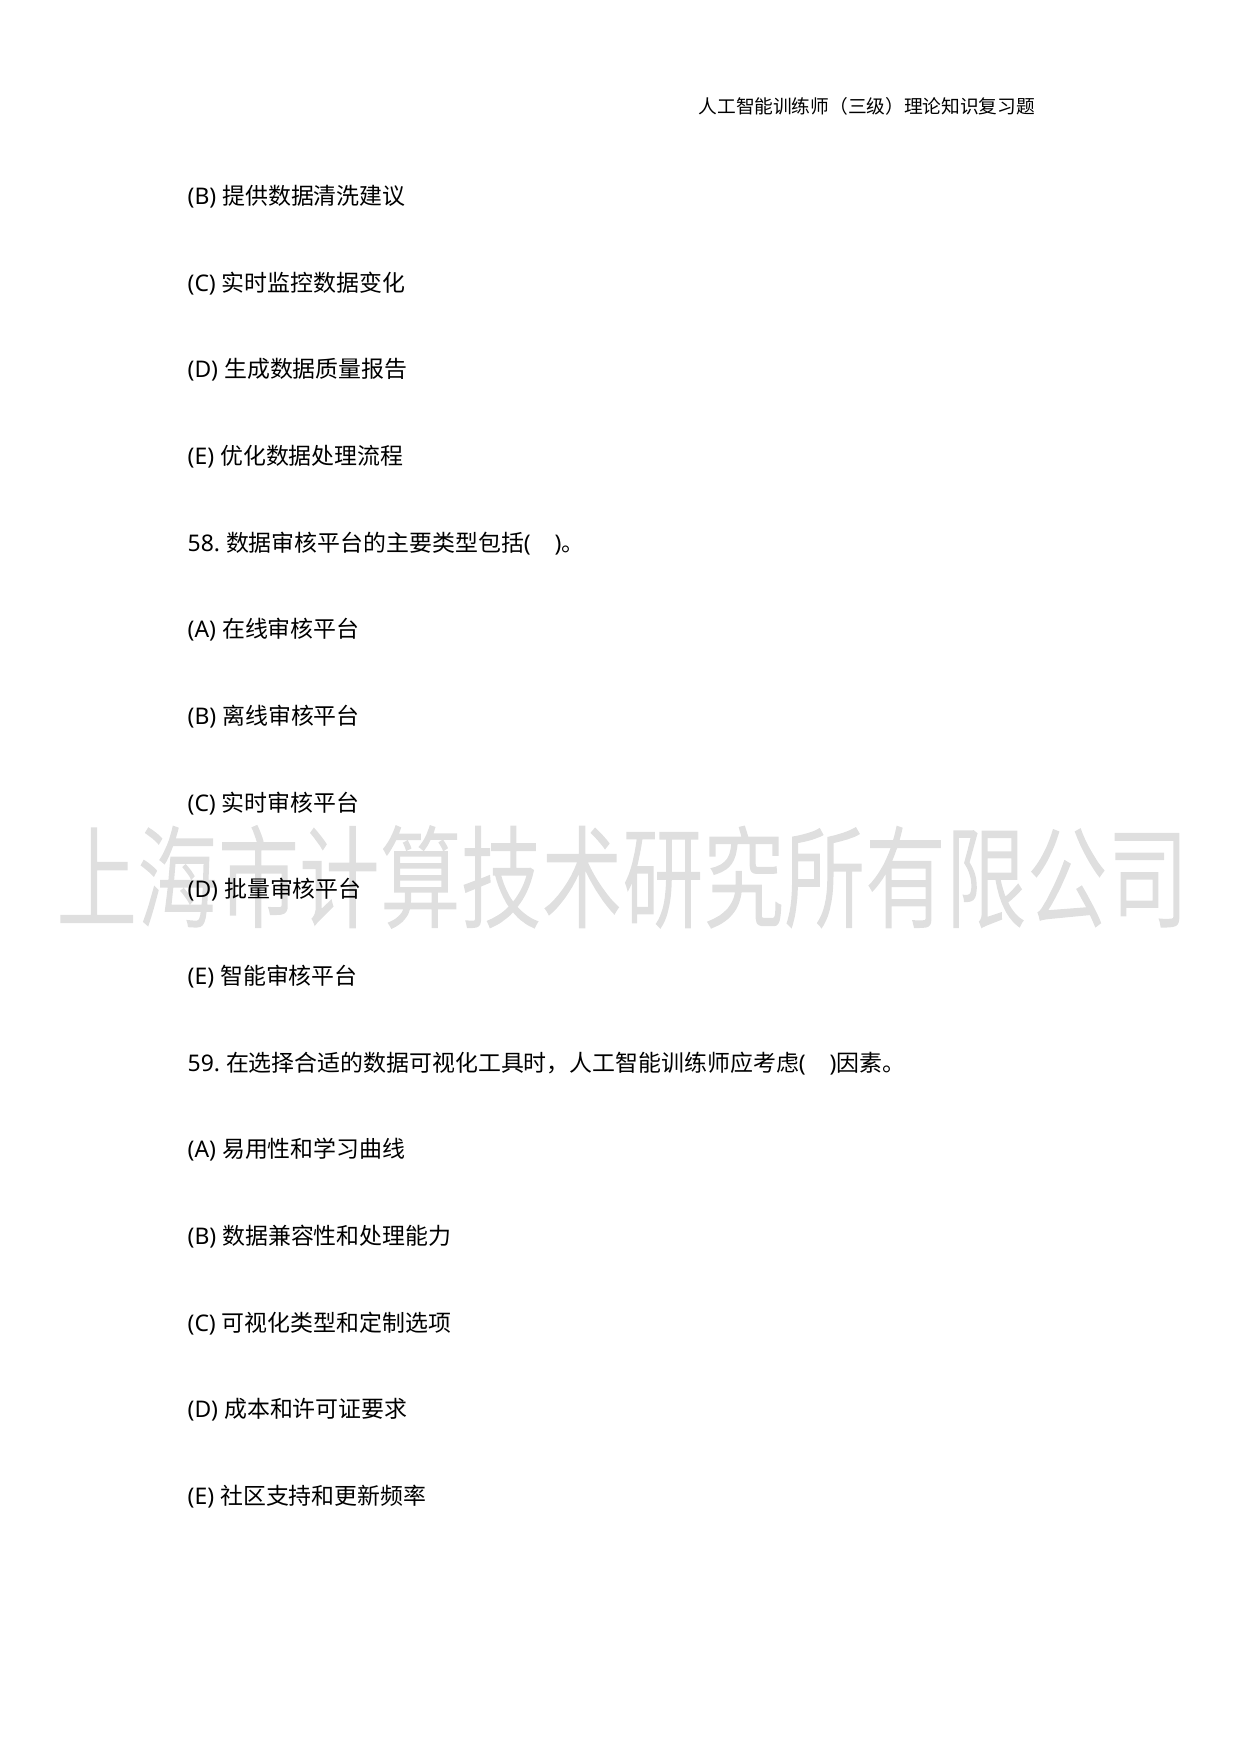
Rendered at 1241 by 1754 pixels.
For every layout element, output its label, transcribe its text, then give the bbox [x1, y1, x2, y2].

text (B) 提供数据清洗建议 [187, 162, 1053, 227]
text (D) 生成数据质量报告 [187, 335, 1053, 400]
text (B) 数据兼容性和处理能力 [187, 1202, 1053, 1267]
text (C) 实时监控数据变化 [187, 249, 1053, 314]
text (E) 智能审核平台 [187, 942, 1053, 1007]
text (D) 成本和许可证要求 [187, 1375, 1053, 1440]
text (A) 易用性和学习曲线 [187, 1115, 1053, 1180]
text (D) 批量审核平台 [187, 855, 1053, 920]
text (B) 离线审核平台 [187, 682, 1053, 747]
text 59. 在选择合适的数据可视化工具时，人工智能训练师应考虑( )因素。 [187, 1029, 1053, 1094]
text (C) 实时审核平台 [187, 769, 1053, 834]
text 58. 数据审核平台的主要类型包括( )。 [187, 509, 1053, 574]
text (E) 优化数据处理流程 [187, 422, 1053, 487]
text (E) 社区支持和更新频率 [187, 1462, 1053, 1527]
text (A) 在线审核平台 [187, 595, 1053, 660]
text (C) 可视化类型和定制选项 [187, 1289, 1053, 1354]
